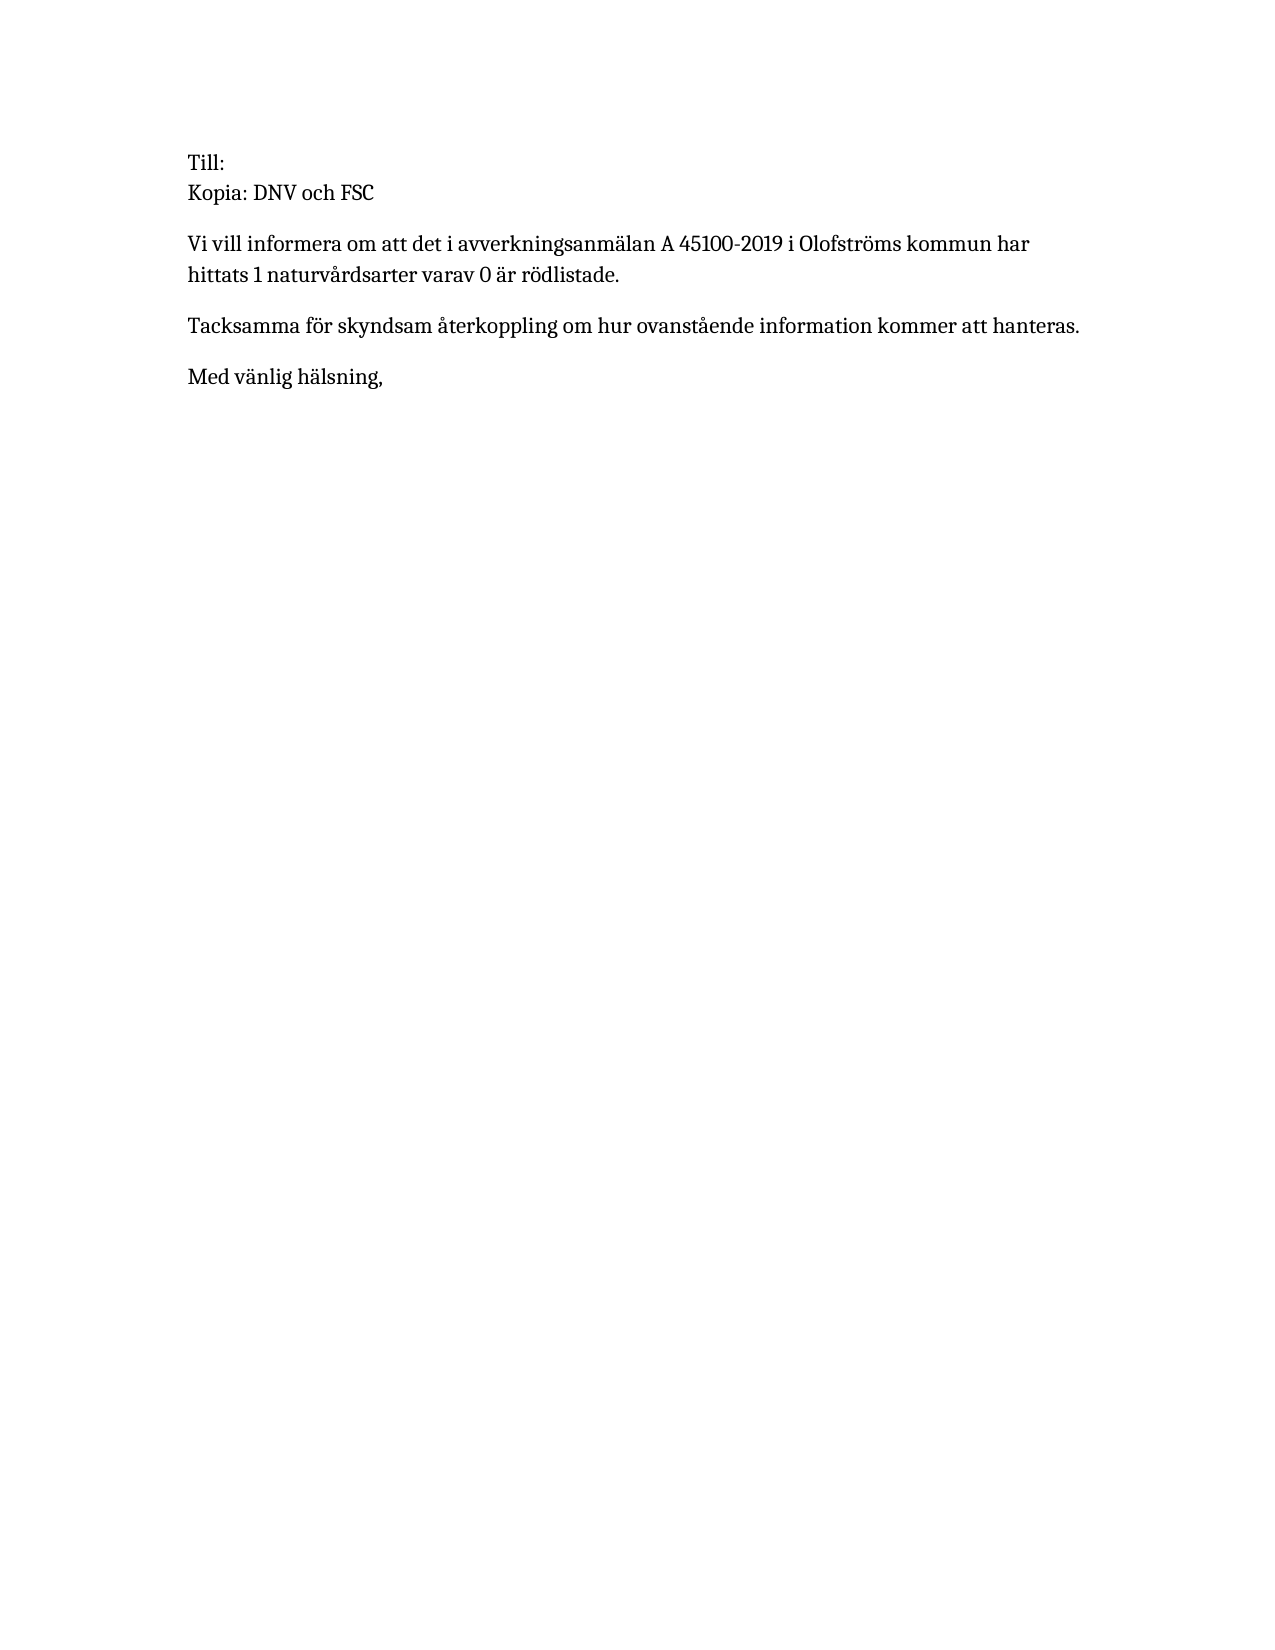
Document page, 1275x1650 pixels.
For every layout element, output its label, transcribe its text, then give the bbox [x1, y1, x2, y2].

text Vi vill informera om att det i avverkningsanmälan A 45100-2019 i Olofströms kommun har hittats 1 naturvårdsarter varav 0 är rödlistade. [187, 231, 1087, 288]
text Med vänlig hälsning, [187, 363, 1087, 420]
text Tacksamma för skyndsam återkoppling om hur ovanstående information kommer att hanteras. [187, 312, 1087, 339]
text Till: Kopia: DNV och FSC [187, 150, 1087, 207]
